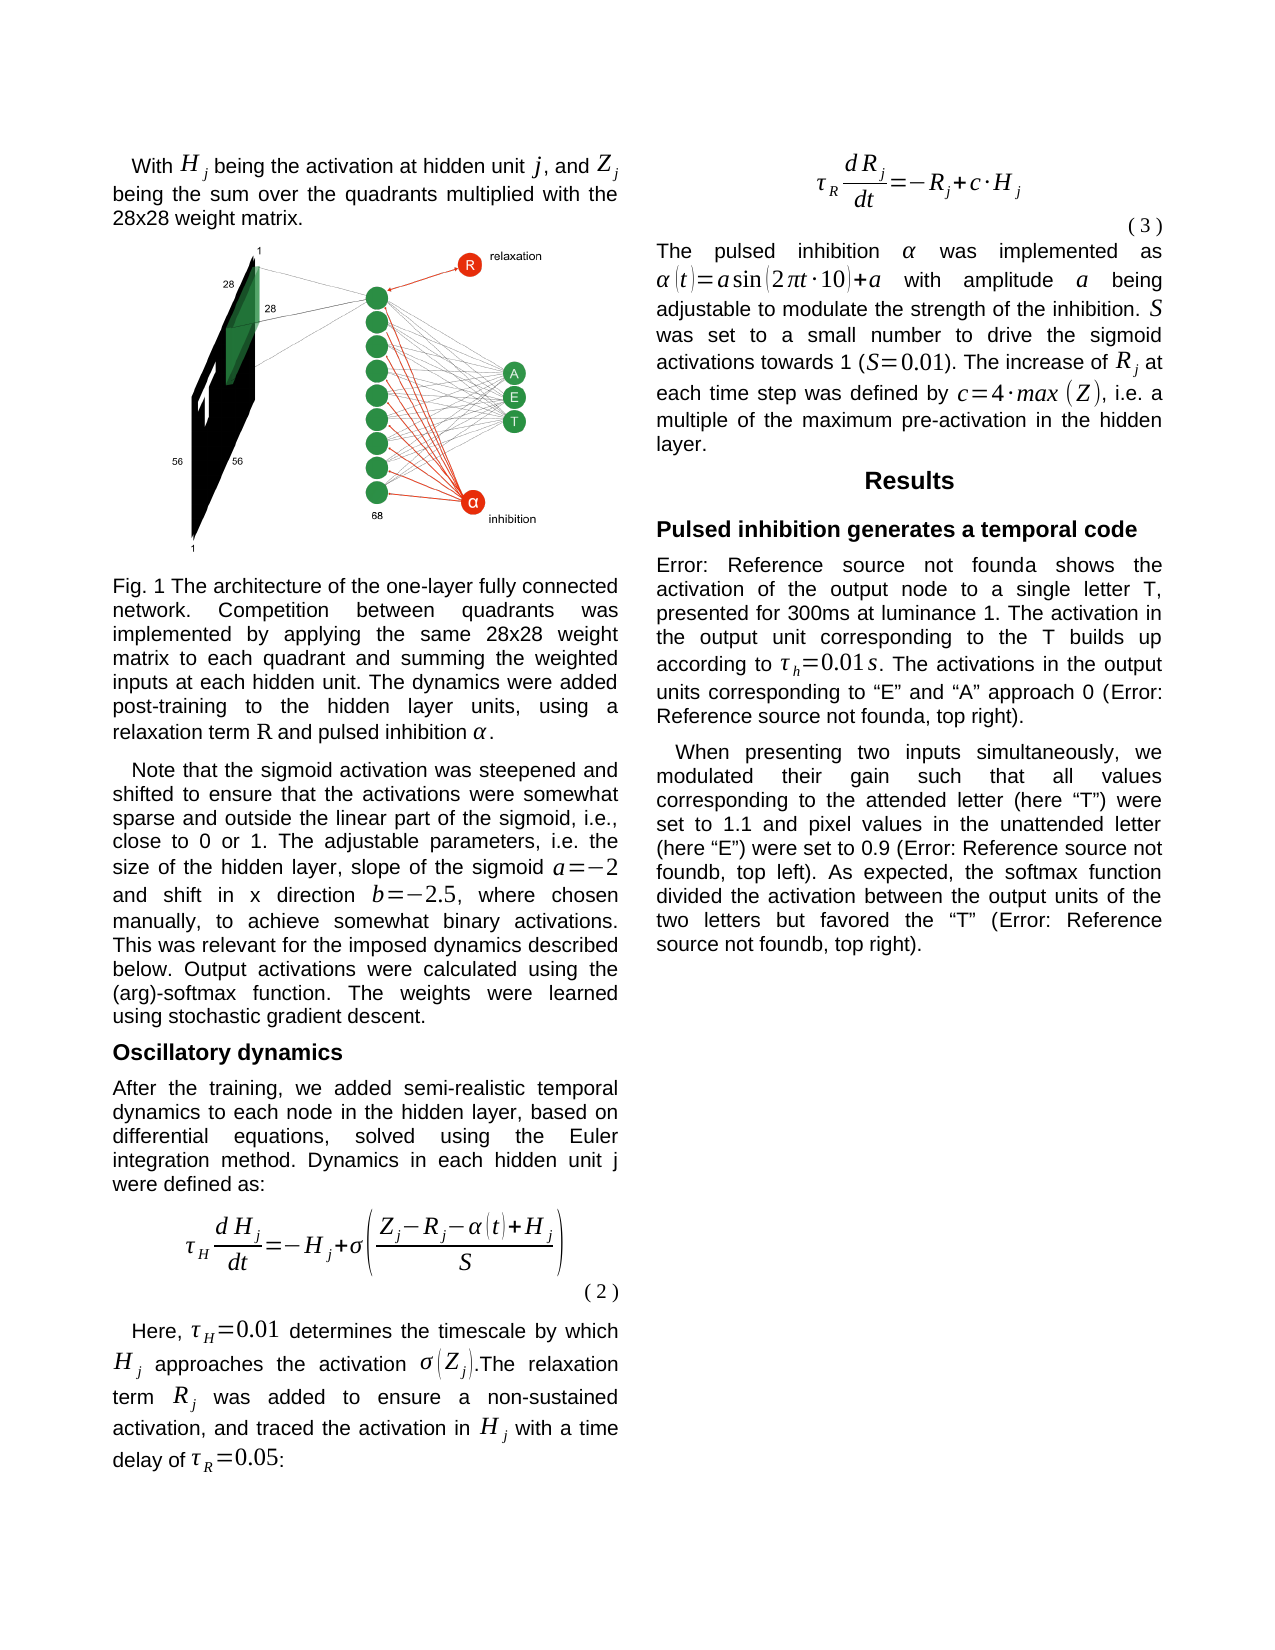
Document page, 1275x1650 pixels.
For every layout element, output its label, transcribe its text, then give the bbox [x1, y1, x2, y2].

text Here, determines the timescale by which approaches the activation .The relaxation term was added to ensure a non-sustained activation, and traced the activation in with a time delay of : [112, 1315, 619, 1475]
subtitle Pulsed inhibition generates a temporal code [656, 516, 1162, 542]
picture [112, 229, 619, 562]
subtitle Results [656, 466, 1162, 495]
text After the training, we added semi-realistic temporal dynamics to each node in the hidden layer, based on differential equations, solved using the Euler integration method. Dynamics in each hidden unit j were defined as: [112, 1076, 619, 1195]
text The pulsed inhibition was implemented as with amplitude being adjustable to modulate the strength of the inhibition. was set to a small number to drive the sigmoid activations towards 1 (). The increase of at each time step was defined by , i.e. a multiple of the maximum pre-activation in the hidden layer. [656, 237, 1162, 456]
text When presenting two inputs simultaneously, we modulated their gain such that all values corresponding to the attended letter (here “T”) were set to 1.1 and pixel values in the unattended letter (here “E”) were set to 0.9 (Error! Reference source not found.b, top left). As expected, the softmax function divided the activation between the output units of the two letters but favored the “T” (Error! Reference source not found.b, top right). [656, 740, 1162, 956]
text With being the activation at hidden unit , and being the sum over the quadrants multiplied with the 28x28 weight matrix. [112, 150, 619, 229]
subtitle Oscillatory dynamics [112, 1039, 619, 1065]
text Fig. 1 The architecture of the one-layer fully connected network. Competition between quadrants was implemented by applying the same 28x28 weight matrix to each quadrant and summing the weighted inputs at each hidden unit. The dynamics were added post-training to the hidden layer units, using a relaxation term R and pulsed inhibition . [112, 574, 619, 745]
text Note that the sigmoid activation was steepened and shifted to ensure that the activations were somewhat sparse and outside the linear part of the sigmoid, i.e., close to 0 or 1. The adjustable parameters, i.e. the size of the hidden layer, slope of the sigmoid and shift in x direction , where chosen manually, to achieve somewhat binary activations. This was relevant for the imposed dynamics described below. Output activations were calculated using the (arg)-softmax function. The weights were learned using stochastic gradient descent. [112, 757, 619, 1028]
text ( 2 ) [112, 1279, 619, 1303]
text ( 3 ) [656, 213, 1162, 237]
text Error! Reference source not found.a shows the activation of the output node to a single letter T, presented for 300ms at luminance 1. The activation in the output unit corresponding to the T builds up according to . The activations in the output units corresponding to “E” and “A” approach 0 (Error! Reference source not found.a, top right). [656, 553, 1162, 728]
